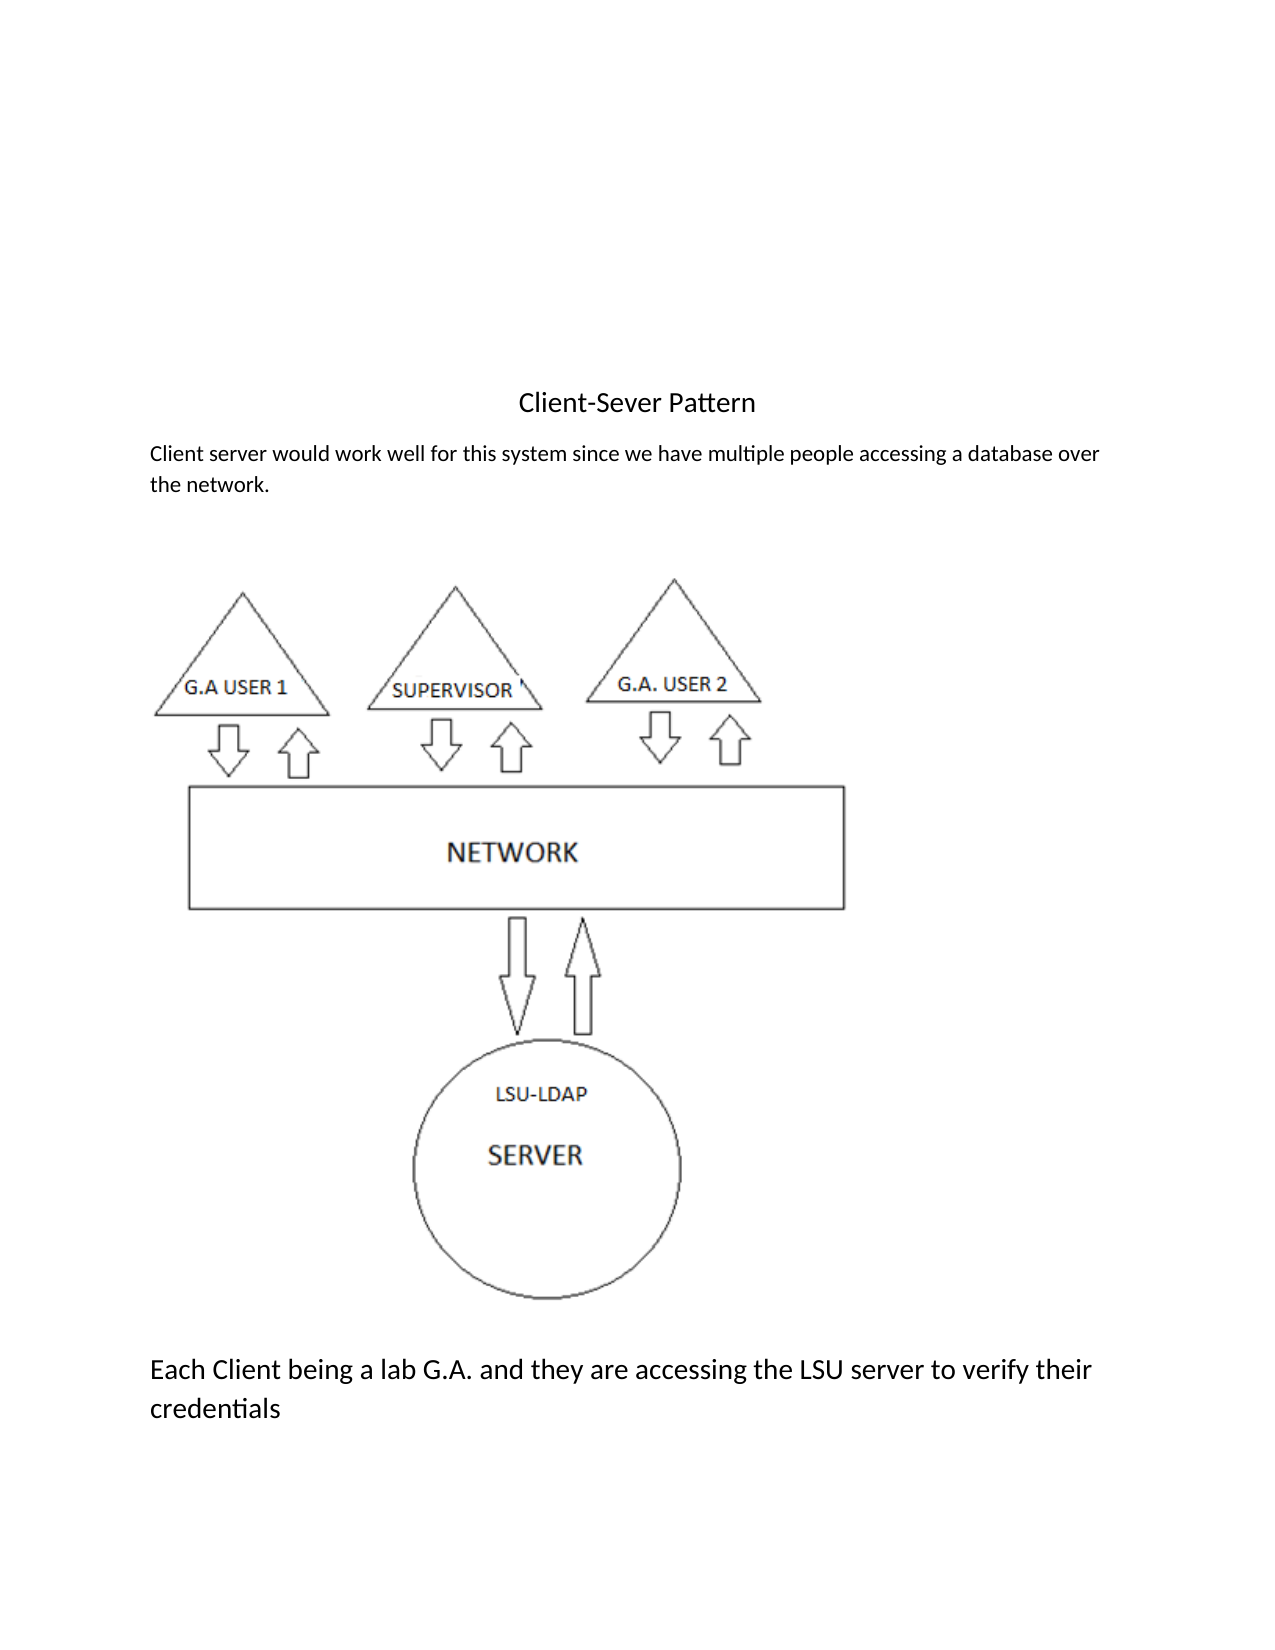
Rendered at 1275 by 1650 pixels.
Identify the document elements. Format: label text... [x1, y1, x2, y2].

text Client server would work well for this system since we have multiple people accessing a database over the network. [150, 439, 1125, 498]
text Client-Sever Pattern [150, 384, 1125, 420]
text Each Client being a lab G.A. and they are accessing the LSU server to verify their credentials [150, 1351, 1125, 1425]
picture [150, 563, 951, 1333]
